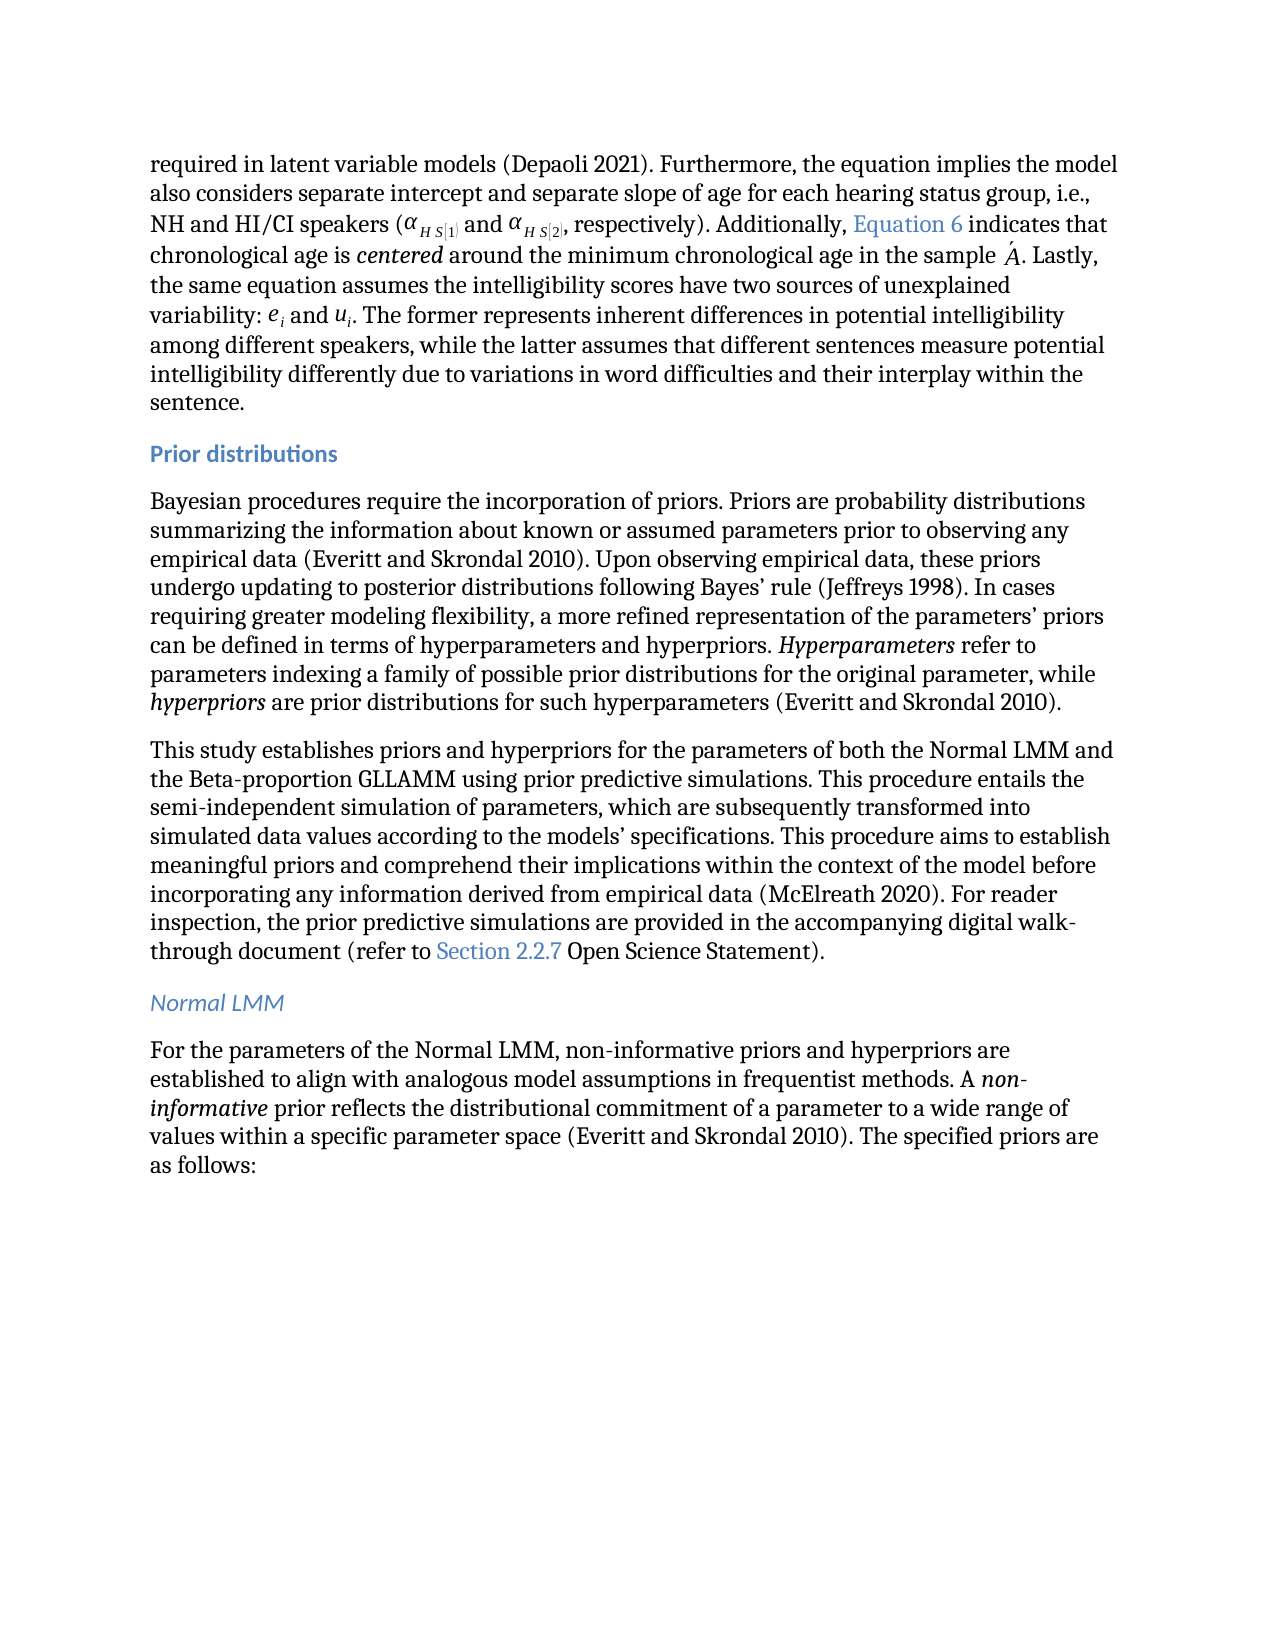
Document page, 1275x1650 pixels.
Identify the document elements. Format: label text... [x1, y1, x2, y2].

text Bayesian procedures require the incorporation of priors. Priors are probability distributions summarizing the information about known or assumed parameters prior to observing any empirical data (Everitt and Skrondal 2010). Upon observing empirical data, these priors undergo updating to posterior distributions following Bayes’ rule (Jeffreys 1998). In cases requiring greater modeling flexibility, a more refined representation of the parameters’ priors can be defined in terms of hyperparameters and hyperpriors. Hyperparameters refer to parameters indexing a family of possible prior distributions for the original parameter, while hyperpriors are prior distributions for such hyperparameters (Everitt and Skrondal 2010). [150, 487, 1125, 717]
text This study establishes priors and hyperpriors for the parameters of both the Normal LMM and the Beta-proportion GLLAMM using prior predictive simulations. This procedure entails the semi-independent simulation of parameters, which are subsequently transformed into simulated data values according to the models’ specifications. This procedure aims to establish meaningful priors and comprehend their implications within the context of the model before incorporating any information derived from empirical data (McElreath 2020). For reader inspection, the prior predictive simulations are provided in the accompanying digital walk-through document (refer to Section 2.2.7 Open Science Statement). [150, 736, 1125, 966]
subtitle Normal LMM [150, 987, 1125, 1017]
subtitle Prior distributions [150, 438, 1125, 468]
